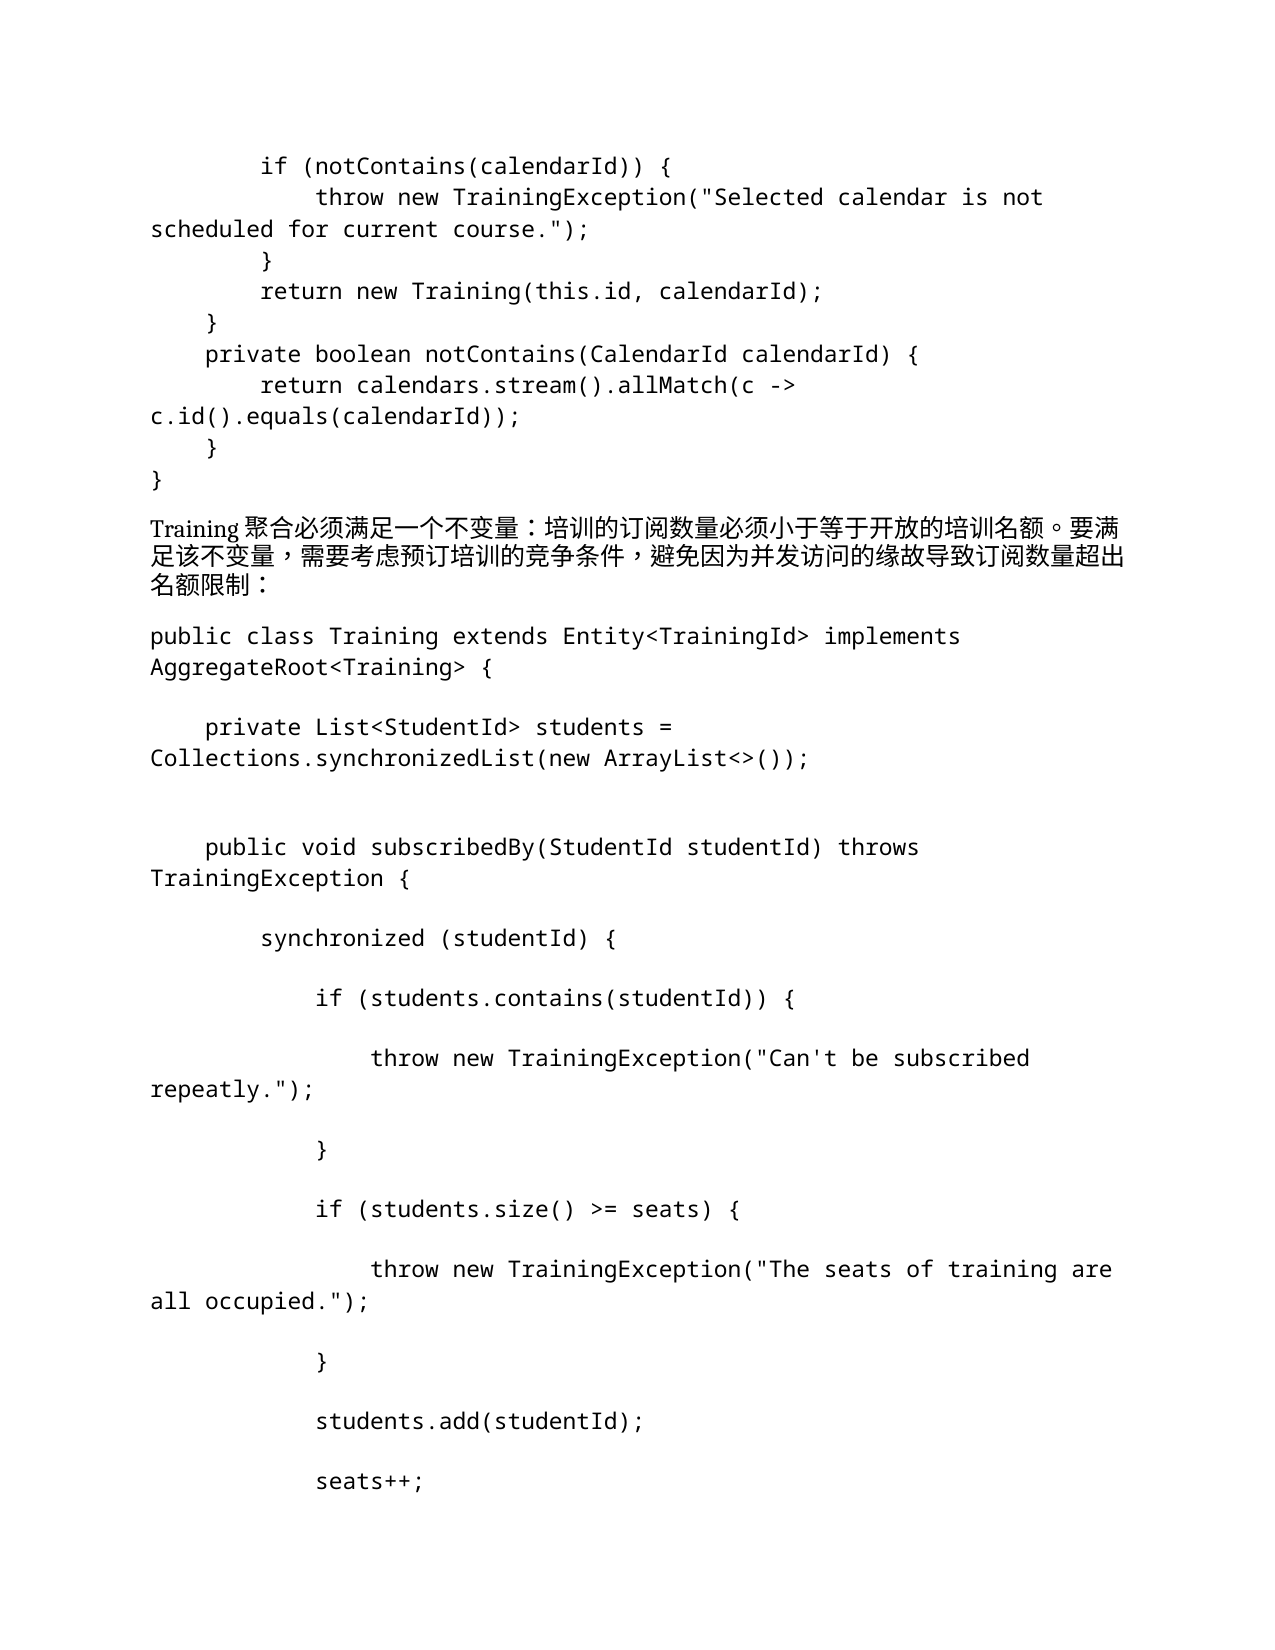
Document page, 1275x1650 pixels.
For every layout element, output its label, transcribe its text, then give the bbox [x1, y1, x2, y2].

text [150, 150, 1125, 494]
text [150, 619, 1125, 1496]
text Training 聚合必须满足一个不变量：培训的订阅数量必须小于等于开放的培训名额。要满足该不变量，需要考虑预订培训的竞争条件，避免因为并发访问的缘故导致订阅数量超出名额限制： [150, 514, 1125, 601]
